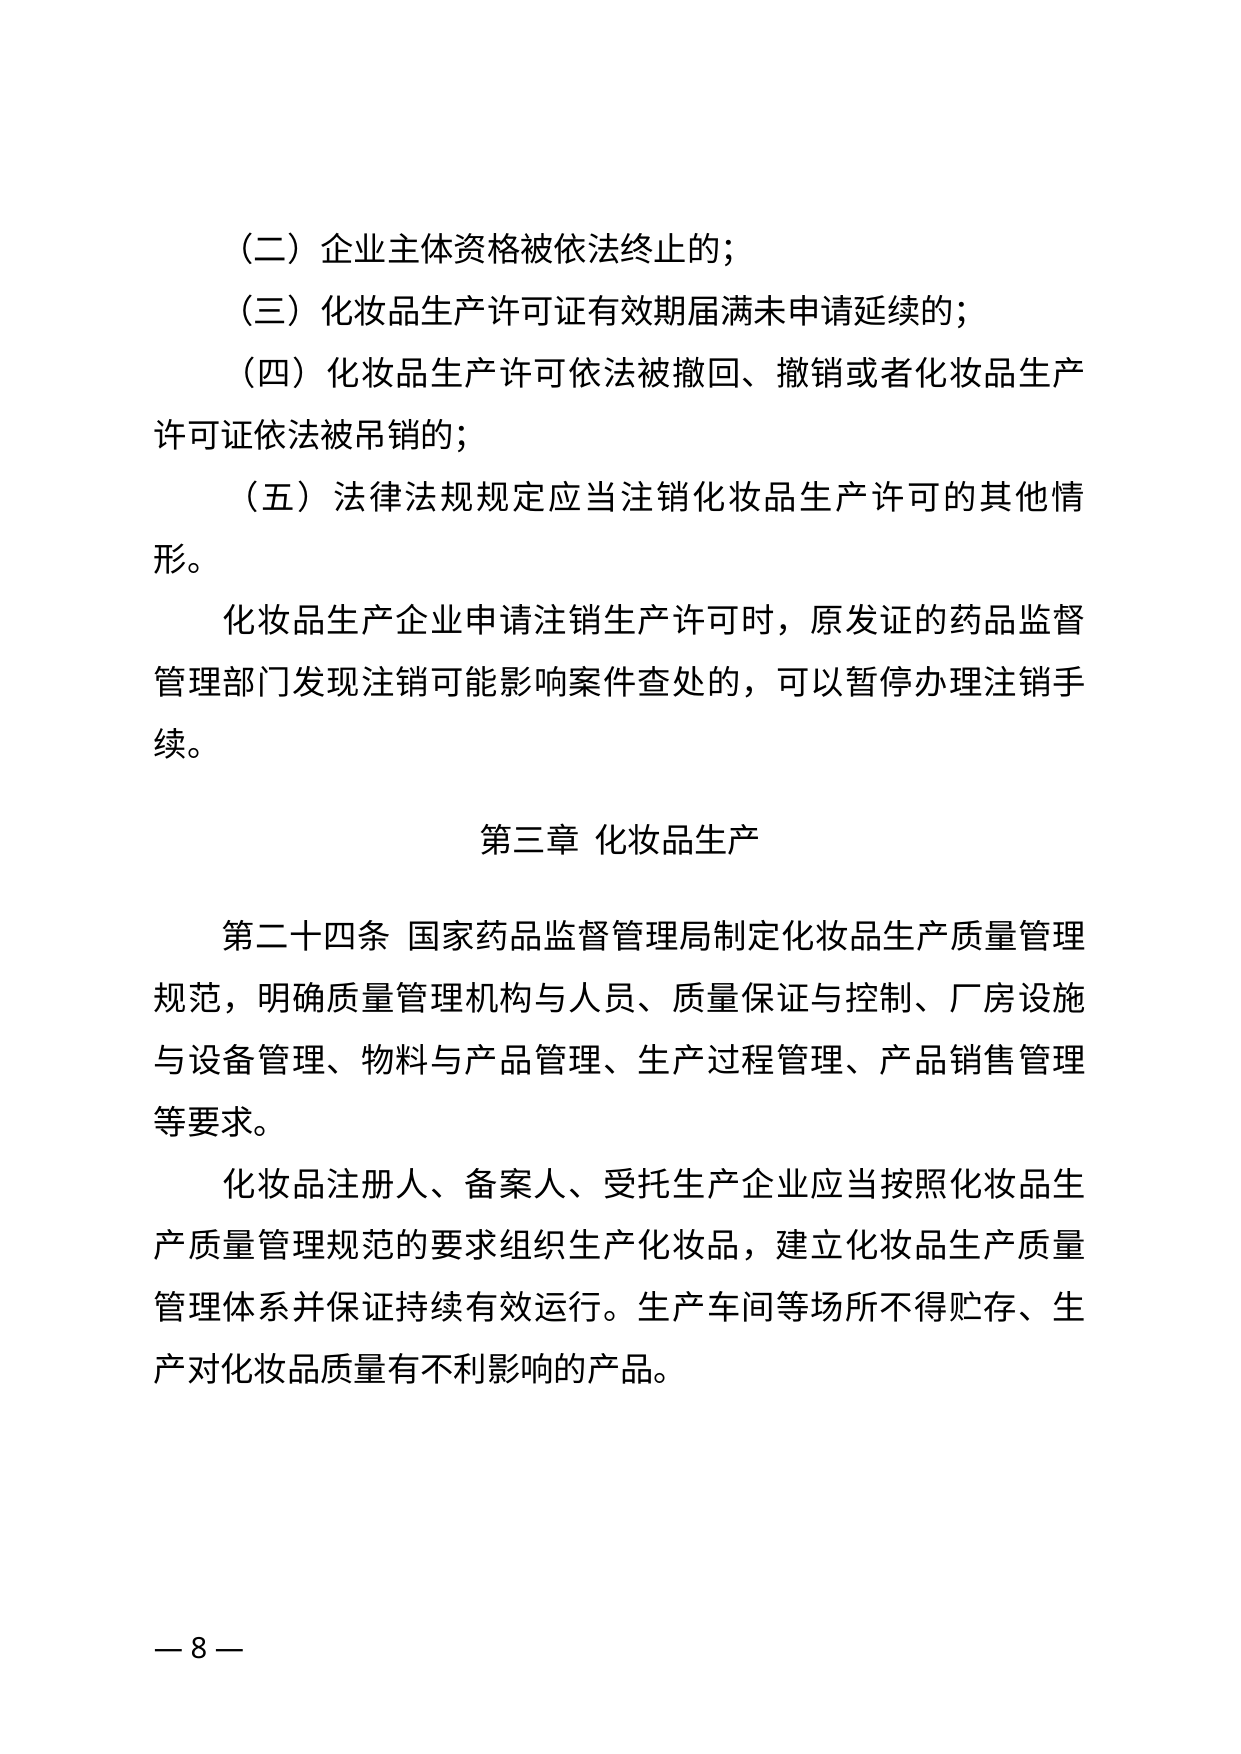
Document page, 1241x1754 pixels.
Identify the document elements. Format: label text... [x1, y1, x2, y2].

text （四）化妆品生产许可依法被撤回、撤销或者化妆品生产许可证依法被吊销的； [153, 336, 1087, 460]
text 第三章 化妆品生产 [153, 803, 1087, 865]
text （二）企业主体资格被依法终止的； [153, 212, 1087, 274]
text 化妆品生产企业申请注销生产许可时，原发证的药品监督管理部门发现注销可能影响案件查处的，可以暂停办理注销手续。 [153, 583, 1087, 769]
text 第二十四条 国家药品监督管理局制定化妆品生产质量管理规范，明确质量管理机构与人员、质量保证与控制、厂房设施与设备管理、物料与产品管理、生产过程管理、产品销售管理等要求。 [153, 899, 1087, 1147]
text （三）化妆品生产许可证有效期届满未申请延续的； [153, 274, 1087, 336]
text 化妆品注册人、备案人、受托生产企业应当按照化妆品生产质量管理规范的要求组织生产化妆品，建立化妆品生产质量管理体系并保证持续有效运行。生产车间等场所不得贮存、生产对化妆品质量有不利影响的产品。 [153, 1147, 1087, 1394]
text （五）法律法规规定应当注销化妆品生产许可的其他情形。 [153, 460, 1087, 583]
